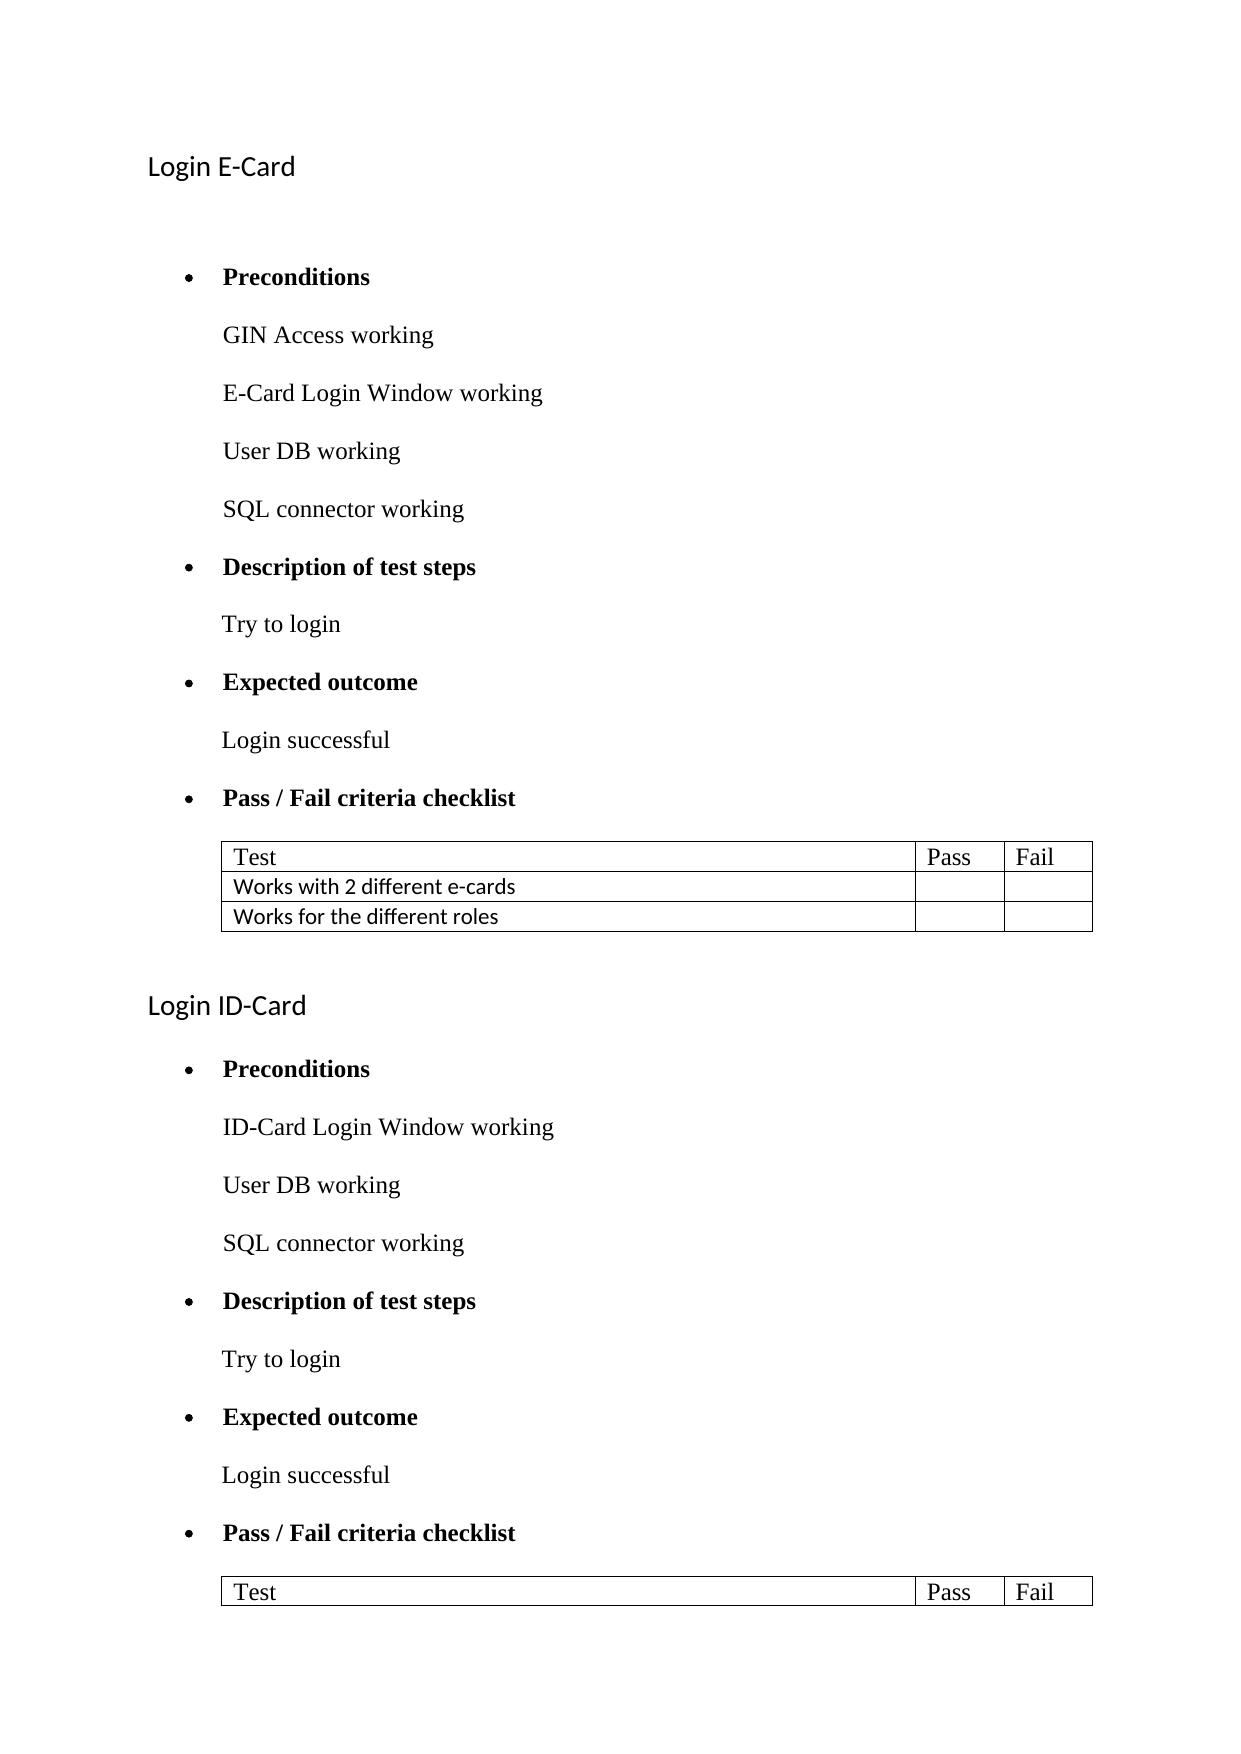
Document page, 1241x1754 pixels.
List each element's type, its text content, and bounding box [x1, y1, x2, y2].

table_cell [1005, 872, 1092, 901]
text Login E-Card [148, 148, 1093, 183]
text Login successful [221, 725, 1093, 754]
text E-Card Login Window working [223, 378, 1093, 407]
table_header Pass [916, 842, 1004, 871]
table_header Pass [916, 1577, 1004, 1605]
list Expected outcome [185, 667, 1093, 696]
table_cell [916, 902, 1004, 931]
text User DB working [223, 436, 1093, 464]
list Description of test steps [185, 552, 1093, 580]
text Login successful [221, 1460, 1093, 1488]
list Expected outcome [185, 1402, 1093, 1431]
list Preconditions [185, 262, 1093, 291]
table_header Fail [1005, 842, 1092, 871]
table_header Test [222, 842, 915, 871]
text GIN Access working [223, 320, 1093, 349]
table_header Fail [1005, 1577, 1092, 1605]
list Pass / Fail criteria checklist [185, 1518, 1093, 1546]
text Login ID-Card [148, 987, 1093, 1022]
text Try to login [221, 609, 1093, 638]
table_cell Works for the different roles [222, 902, 915, 931]
text ID-Card Login Window working [223, 1112, 1093, 1141]
table_cell [916, 872, 1004, 901]
list Pass / Fail criteria checklist [185, 783, 1093, 812]
text SQL connector working [223, 1228, 1093, 1257]
text Try to login [221, 1344, 1093, 1373]
text SQL connector working [223, 494, 1093, 522]
list Description of test steps [185, 1286, 1093, 1315]
table_cell [1005, 902, 1092, 931]
table_header Test [222, 1577, 915, 1605]
text User DB working [223, 1170, 1093, 1199]
list Preconditions [185, 1054, 1093, 1083]
table_cell Works with 2 different e-cards [222, 872, 915, 901]
